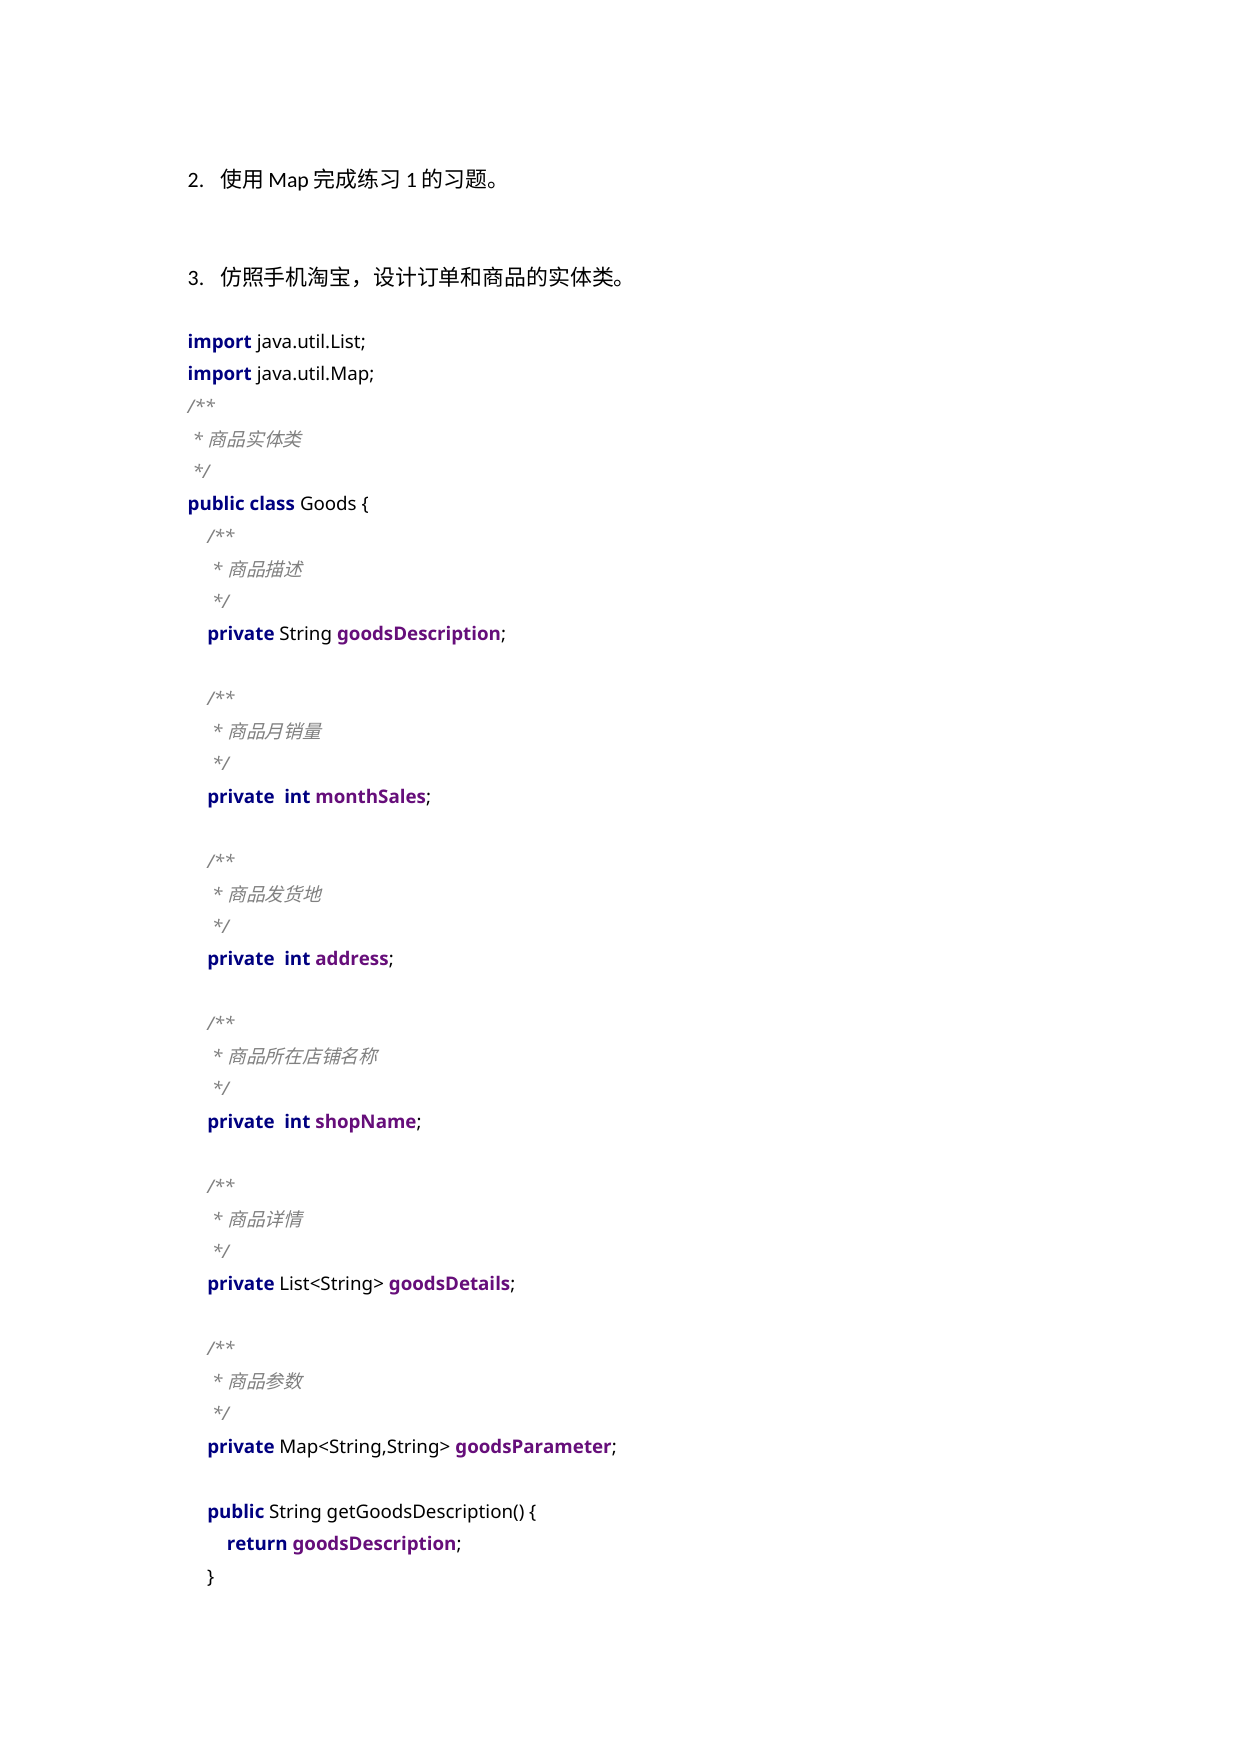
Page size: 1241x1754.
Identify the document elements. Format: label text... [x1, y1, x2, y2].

list 仿照手机淘宝，设计订单和商品的实体类。 [187, 259, 1053, 292]
list 使用Map 完成练习1的习题。 [187, 162, 1053, 194]
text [187, 324, 1053, 1592]
